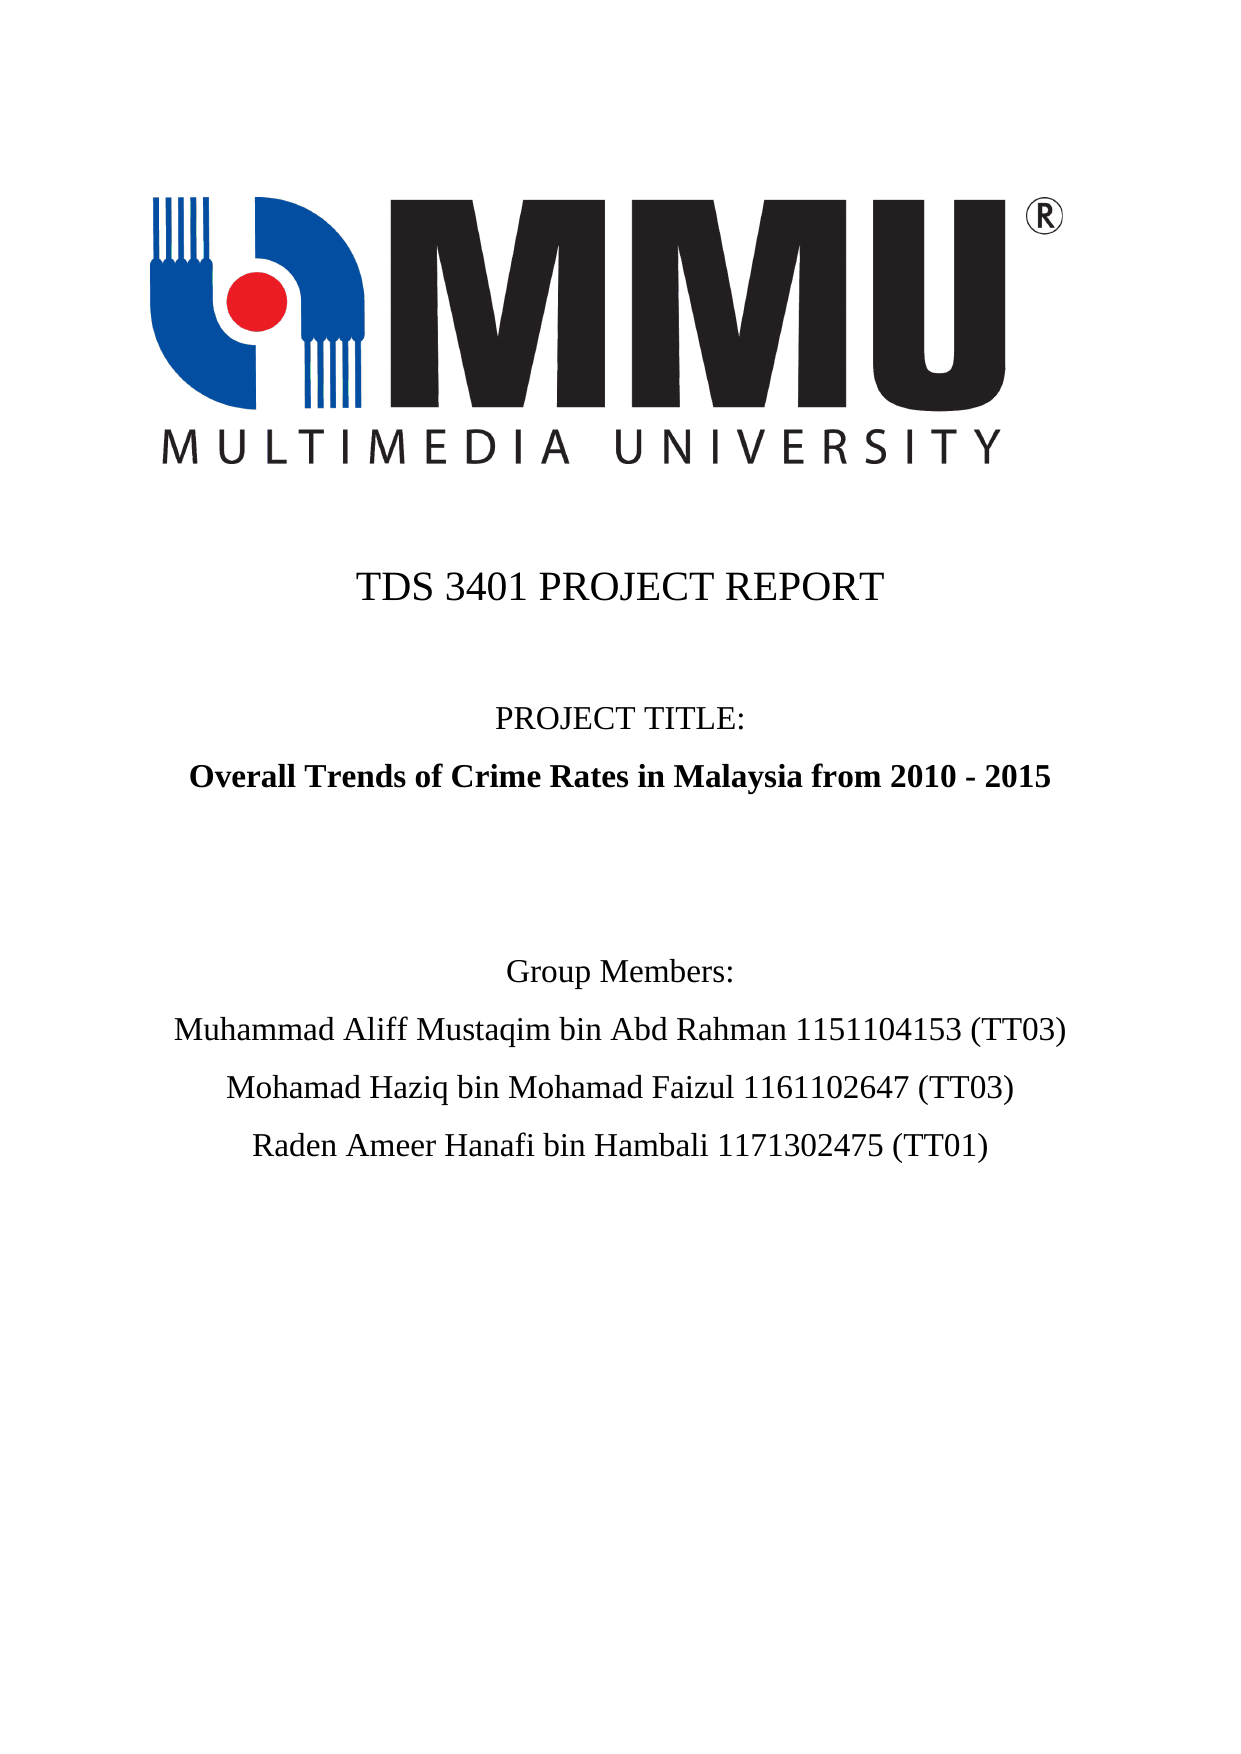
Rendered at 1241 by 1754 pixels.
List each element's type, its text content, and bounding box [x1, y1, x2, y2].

text PROJECT TITLE: [150, 698, 1090, 737]
picture [150, 197, 1063, 464]
text TDS 3401 PROJECT REPORT [150, 562, 1090, 609]
text Overall Trends of Crime Rates in Malaysia from 2010 - 2015 [150, 756, 1090, 794]
text Raden Ameer Hanafi bin Hambali 1171302475 (TT01) [150, 1125, 1090, 1163]
text Group Members: [150, 951, 1090, 989]
text Muhammad Aliff Mustaqim bin Abd Rahman 1151104153 (TT03) [150, 1009, 1090, 1047]
text Mohamad Haziq bin Mohamad Faizul 1161102647 (TT03) [150, 1067, 1090, 1105]
